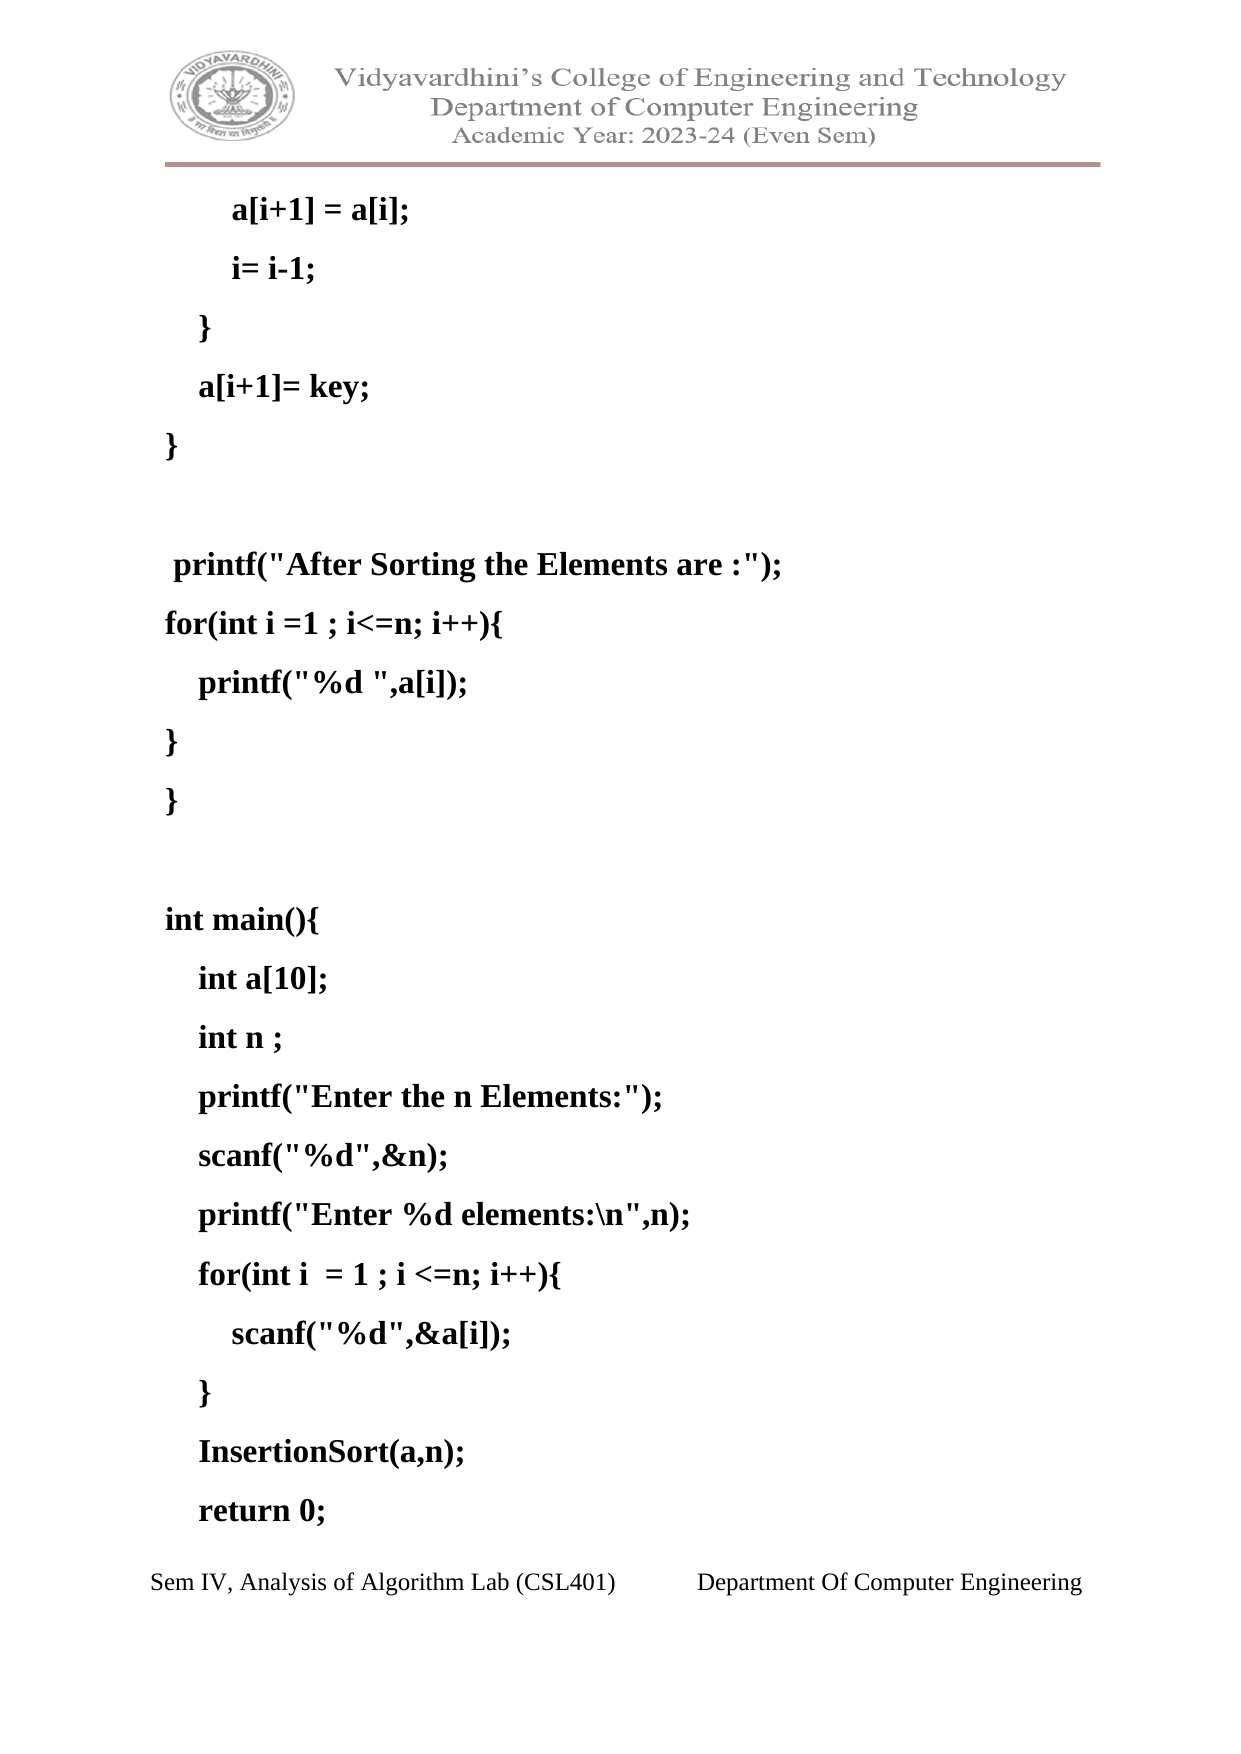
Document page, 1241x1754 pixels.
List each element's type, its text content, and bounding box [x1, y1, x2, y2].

text a[i+1]= key; [165, 366, 1116, 404]
text a[i+1] = a[i]; [165, 189, 1116, 227]
text scanf("%d",&a[i]); [165, 1313, 1116, 1351]
text } [165, 307, 1116, 345]
text return 0; [165, 1490, 1116, 1529]
text } [165, 780, 1116, 819]
text i= i-1; [165, 248, 1116, 286]
text int n ; [165, 1017, 1116, 1055]
text scanf("%d",&n); [165, 1135, 1116, 1174]
text InsertionSort(a,n); [165, 1431, 1116, 1469]
text printf("%d ",a[i]); [165, 662, 1116, 700]
text int main(){ [165, 899, 1116, 937]
text for(int i =1 ; i<=n; i++){ [165, 603, 1116, 641]
text } [165, 1372, 1116, 1410]
text } [165, 425, 1116, 464]
picture [150, 44, 1116, 171]
text } [165, 721, 1116, 759]
text int a[10]; [165, 958, 1116, 996]
text for(int i = 1 ; i <=n; i++){ [165, 1254, 1116, 1292]
text printf("Enter %d elements:\n",n); [165, 1194, 1116, 1233]
text printf("After Sorting the Elements are :"); [165, 544, 1116, 582]
text printf("Enter the n Elements:"); [165, 1076, 1116, 1114]
